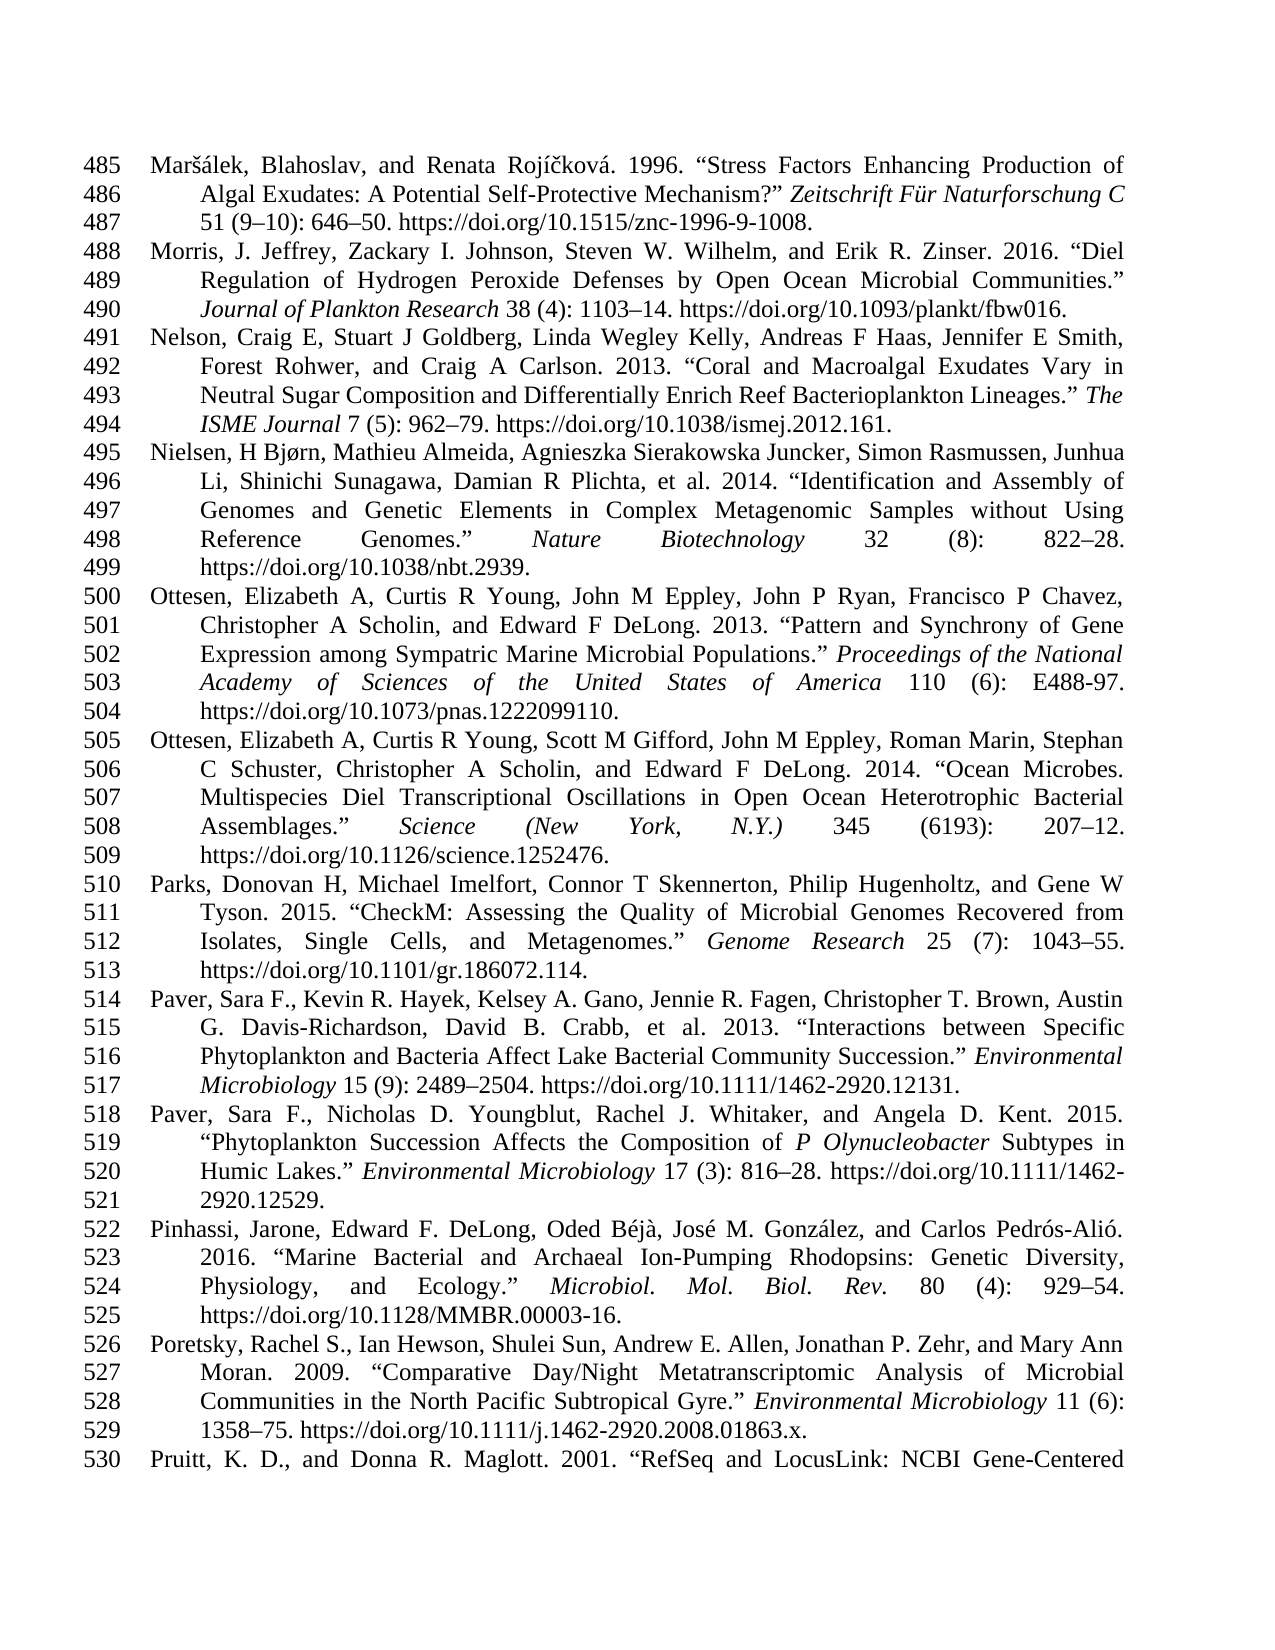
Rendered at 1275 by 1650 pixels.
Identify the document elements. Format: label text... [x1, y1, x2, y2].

text Paver, Sara F., Kevin R. Hayek, Kelsey A. Gano, Jennie R. Fagen, Christopher T. Brown, Austin G. Davis-Richardson, David B. Crabb, et al. 2013. “Interactions between Specific Phytoplankton and Bacteria Affect Lake Bacterial Community Succession.” Environmental Microbiology 15 (9): 2489–2504. https://doi.org/10.1111/1462-2920.12131. [150, 984, 1125, 1099]
text Parks, Donovan H, Michael Imelfort, Connor T Skennerton, Philip Hugenholtz, and Gene W Tyson. 2015. “CheckM: Assessing the Quality of Microbial Genomes Recovered from Isolates, Single Cells, and Metagenomes.” Genome Research 25 (7): 1043–55. https://doi.org/10.1101/gr.186072.114. [150, 869, 1125, 984]
text Pinhassi, Jarone, Edward F. DeLong, Oded Béjà, José M. González, and Carlos Pedrós-Alió. 2016. “Marine Bacterial and Archaeal Ion-Pumping Rhodopsins: Genetic Diversity, Physiology, and Ecology.” Microbiol. Mol. Biol. Rev. 80 (4): 929–54. https://doi.org/10.1128/MMBR.00003-16. [150, 1214, 1125, 1329]
text Paver, Sara F., Nicholas D. Youngblut, Rachel J. Whitaker, and Angela D. Kent. 2015. “Phytoplankton Succession Affects the Composition of P Olynucleobacter Subtypes in Humic Lakes.” Environmental Microbiology 17 (3): 816–28. https://doi.org/10.1111/1462-2920.12529. [150, 1099, 1125, 1214]
text Ottesen, Elizabeth A, Curtis R Young, John M Eppley, John P Ryan, Francisco P Chavez, Christopher A Scholin, and Edward F DeLong. 2013. “Pattern and Synchrony of Gene Expression among Sympatric Marine Microbial Populations.” Proceedings of the National Academy of Sciences of the United States of America 110 (6): E488-97. https://doi.org/10.1073/pnas.1222099110. [150, 581, 1125, 725]
text Nielsen, H Bjørn, Mathieu Almeida, Agnieszka Sierakowska Juncker, Simon Rasmussen, Junhua Li, Shinichi Sunagawa, Damian R Plichta, et al. 2014. “Identification and Assembly of Genomes and Genetic Elements in Complex Metagenomic Samples without Using Reference Genomes.” Nature Biotechnology 32 (8): 822–28. https://doi.org/10.1038/nbt.2939. [150, 437, 1125, 581]
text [150, 1444, 1125, 1472]
text Maršálek, Blahoslav, and Renata Rojíčková. 1996. “Stress Factors Enhancing Production of Algal Exudates: A Potential Self-Protective Mechanism?” Zeitschrift Für Naturforschung C 51 (9–10): 646–50. https://doi.org/10.1515/znc-1996-9-1008. [150, 150, 1125, 236]
text Nelson, Craig E, Stuart J Goldberg, Linda Wegley Kelly, Andreas F Haas, Jennifer E Smith, Forest Rohwer, and Craig A Carlson. 2013. “Coral and Macroalgal Exudates Vary in Neutral Sugar Composition and Differentially Enrich Reef Bacterioplankton Lineages.” The ISME Journal 7 (5): 962–79. https://doi.org/10.1038/ismej.2012.161. [150, 322, 1125, 437]
text Morris, J. Jeffrey, Zackary I. Johnson, Steven W. Wilhelm, and Erik R. Zinser. 2016. “Diel Regulation of Hydrogen Peroxide Defenses by Open Ocean Microbial Communities.” Journal of Plankton Research 38 (4): 1103–14. https://doi.org/10.1093/plankt/fbw016. [150, 236, 1125, 322]
text Ottesen, Elizabeth A, Curtis R Young, Scott M Gifford, John M Eppley, Roman Marin, Stephan C Schuster, Christopher A Scholin, and Edward F DeLong. 2014. “Ocean Microbes. Multispecies Diel Transcriptional Oscillations in Open Ocean Heterotrophic Bacterial Assemblages.” Science (New York, N.Y.) 345 (6193): 207–12. https://doi.org/10.1126/science.1252476. [150, 725, 1125, 869]
text Poretsky, Rachel S., Ian Hewson, Shulei Sun, Andrew E. Allen, Jonathan P. Zehr, and Mary Ann Moran. 2009. “Comparative Day/Night Metatranscriptomic Analysis of Microbial Communities in the North Pacific Subtropical Gyre.” Environmental Microbiology 11 (6): 1358–75. https://doi.org/10.1111/j.1462-2920.2008.01863.x. [150, 1329, 1125, 1444]
